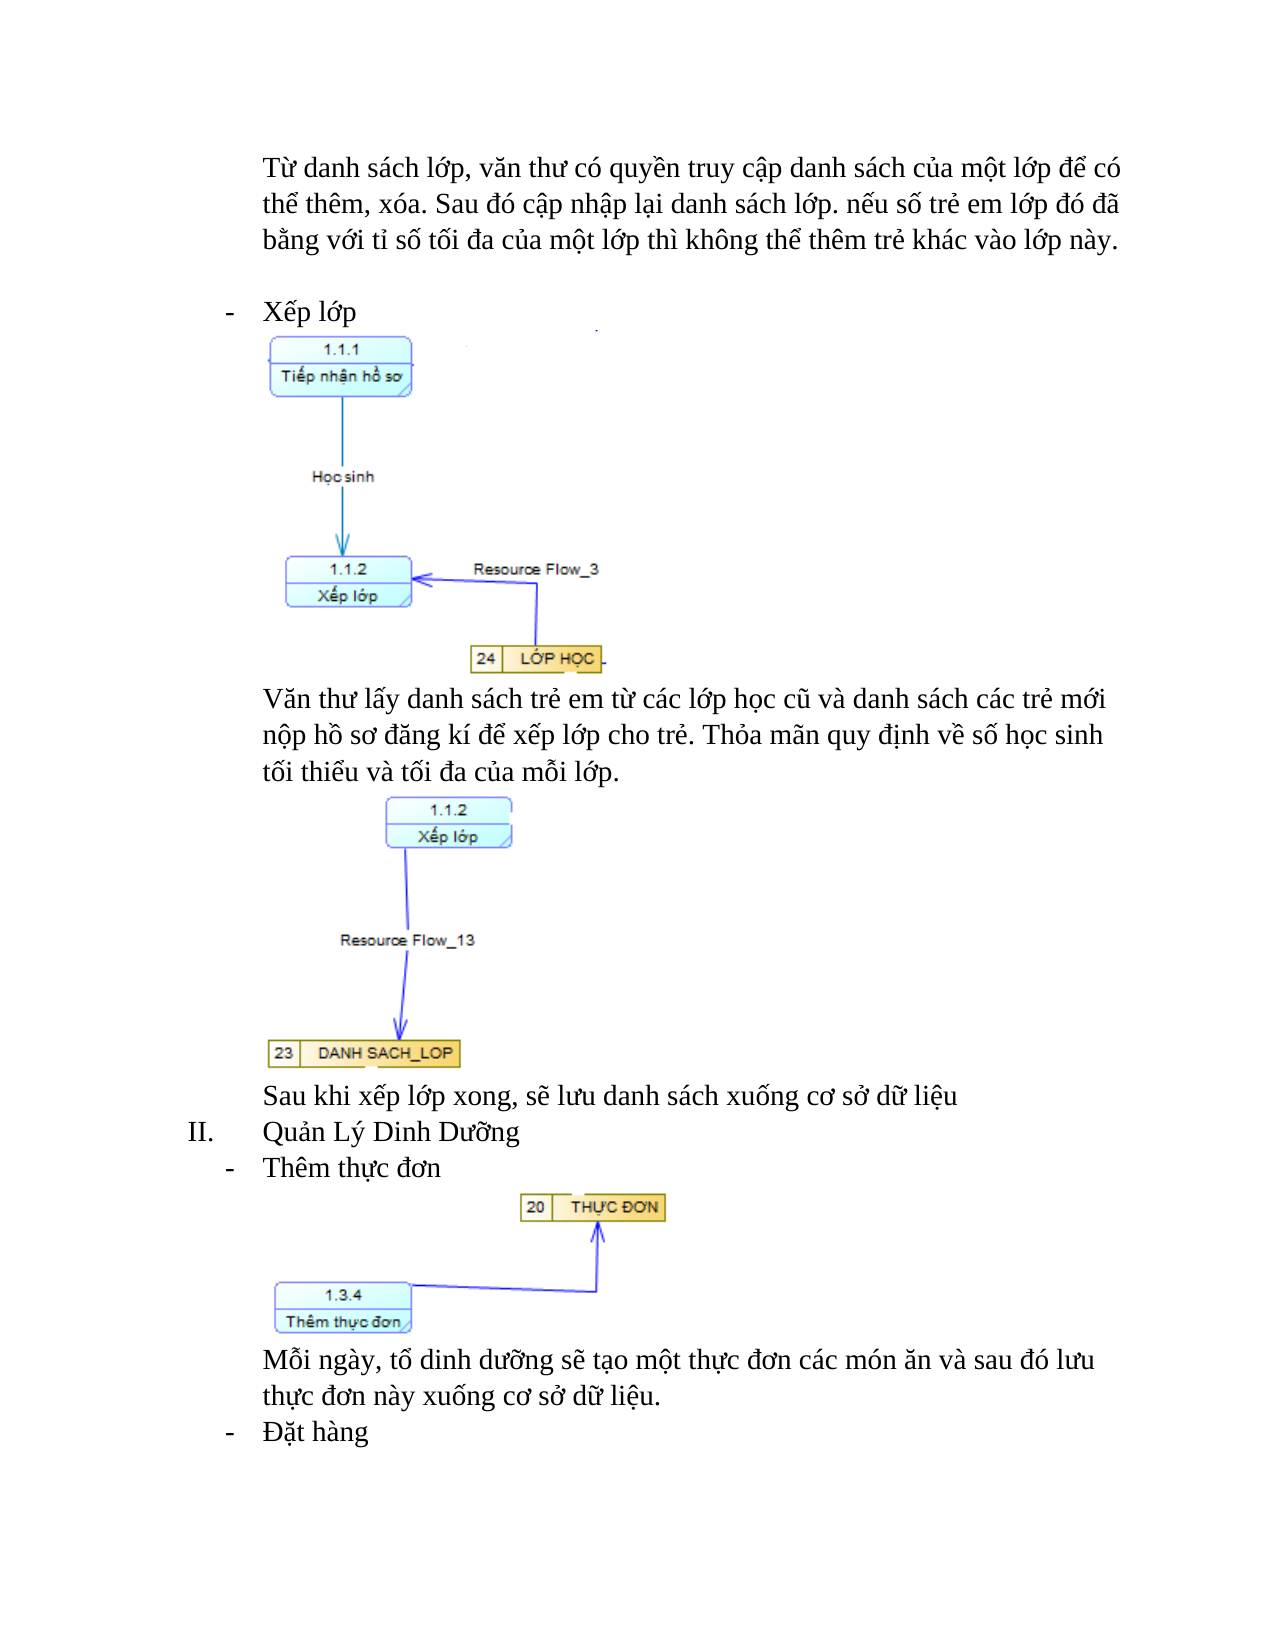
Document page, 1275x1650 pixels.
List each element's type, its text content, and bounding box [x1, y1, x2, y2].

list Thêm thực đơn [225, 1150, 1125, 1184]
picture [262, 789, 519, 1076]
picture [262, 1186, 674, 1340]
list Từ danh sách lớp, văn thư có quyền truy cập danh sách của một lớp để có thể thêm, xóa. Sau đó cập nhập lại danh sách lớp. nếu số trẻ em lớp đó đã bằng với tỉ số tối đa của một lớp thì không thể thêm trẻ khác vào lớp này. [262, 150, 1125, 256]
picture [262, 330, 607, 680]
list Sau khi xếp lớp xong, sẽ lưu danh sách xuống cơ sở dữ liệu [262, 1078, 1125, 1112]
list Quản Lý Dinh Dưỡng [187, 1114, 1125, 1148]
list Đặt hàng [225, 1414, 1125, 1448]
list Mỗi ngày, tổ dinh dưỡng sẽ tạo một thực đơn các món ăn và sau đó lưu thực đơn này xuống cơ sở dữ liệu. [262, 1342, 1125, 1411]
list Xếp lớp [225, 294, 1125, 328]
list Văn thư lấy danh sách trẻ em từ các lớp học cũ và danh sách các trẻ mới nộp hồ sơ đăng kí để xếp lớp cho trẻ. Thỏa mãn quy định về số học sinh tối thiểu và tối đa của mỗi lớp. [262, 681, 1125, 787]
